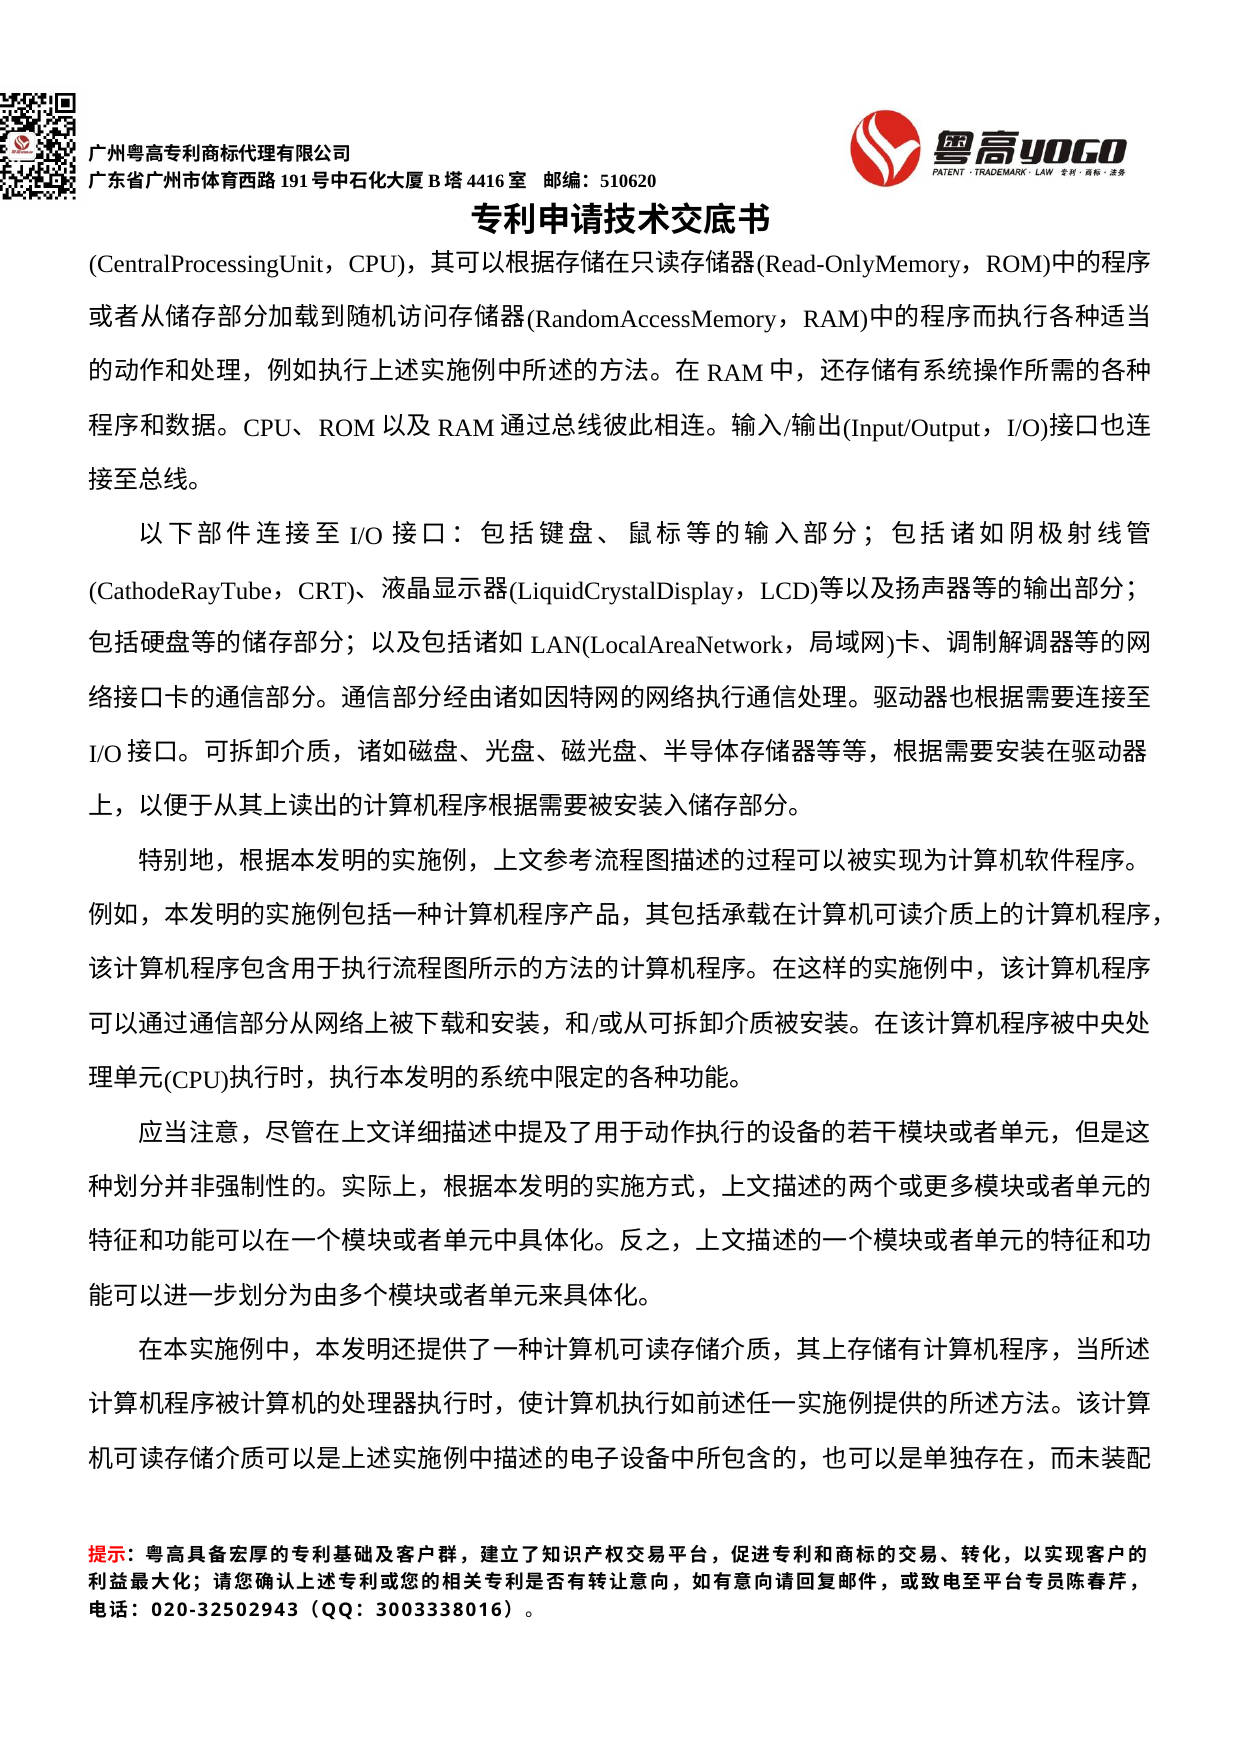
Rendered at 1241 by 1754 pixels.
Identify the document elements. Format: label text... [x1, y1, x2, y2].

picture [844, 96, 1137, 194]
text 应当注意，尽管在上文详细描述中提及了用于动作执行的设备的若干模块或者单元，但是这种划分并非强制性的。实际上，根据本发明的实施方式，上文描述的两个或更多模块或者单元的特征和功能可以在一个模块或者单元中具体化。反之，上文描述的一个模块或者单元的特征和功能可以进一步划分为由多个模块或者单元来具体化。 [88, 1112, 1152, 1311]
picture [0, 84, 83, 208]
text 特别地，根据本发明的实施例，上文参考流程图描述的过程可以被实现为计算机软件程序。例如，本发明的实施例包括一种计算机程序产品，其包括承载在计算机可读介质上的计算机程序，该计算机程序包含用于执行流程图所示的方法的计算机程序。在这样的实施例中，该计算机程序可以通过通信部分从网络上被下载和安装，和/或从可拆卸介质被安装。在该计算机程序被中央处理单元(CPU)执行时，执行本发明的系统中限定的各种功能。 [88, 840, 1152, 1094]
text 以下部件连接至I/O接口：包括键盘、鼠标等的输入部分；包括诸如阴极射线管(CathodeRayTube，CRT)、液晶显示器(LiquidCrystalDisplay，LCD)等以及扬声器等的输出部分；包括硬盘等的储存部分；以及包括诸如LAN(LocalAreaNetwork，局域网)卡、调制解调器等的网络接口卡的通信部分。通信部分经由诸如因特网的网络执行通信处理。驱动器也根据需要连接至I/O接口。可拆卸介质，诸如磁盘、光盘、磁光盘、半导体存储器等等，根据需要安装在驱动器上，以便于从其上读出的计算机程序根据需要被安装入储存部分。 [88, 514, 1152, 822]
text 在本实施例中，本发明还提供了一种计算机可读存储介质，其上存储有计算机程序，当所述计算机程序被计算机的处理器执行时，使计算机执行如前述任一实施例提供的所述方法。该计算机可读存储介质可以是上述实施例中描述的电子设备中所包含的，也可以是单独存在，而未装配入该电子设备中。 [88, 1329, 1152, 1474]
